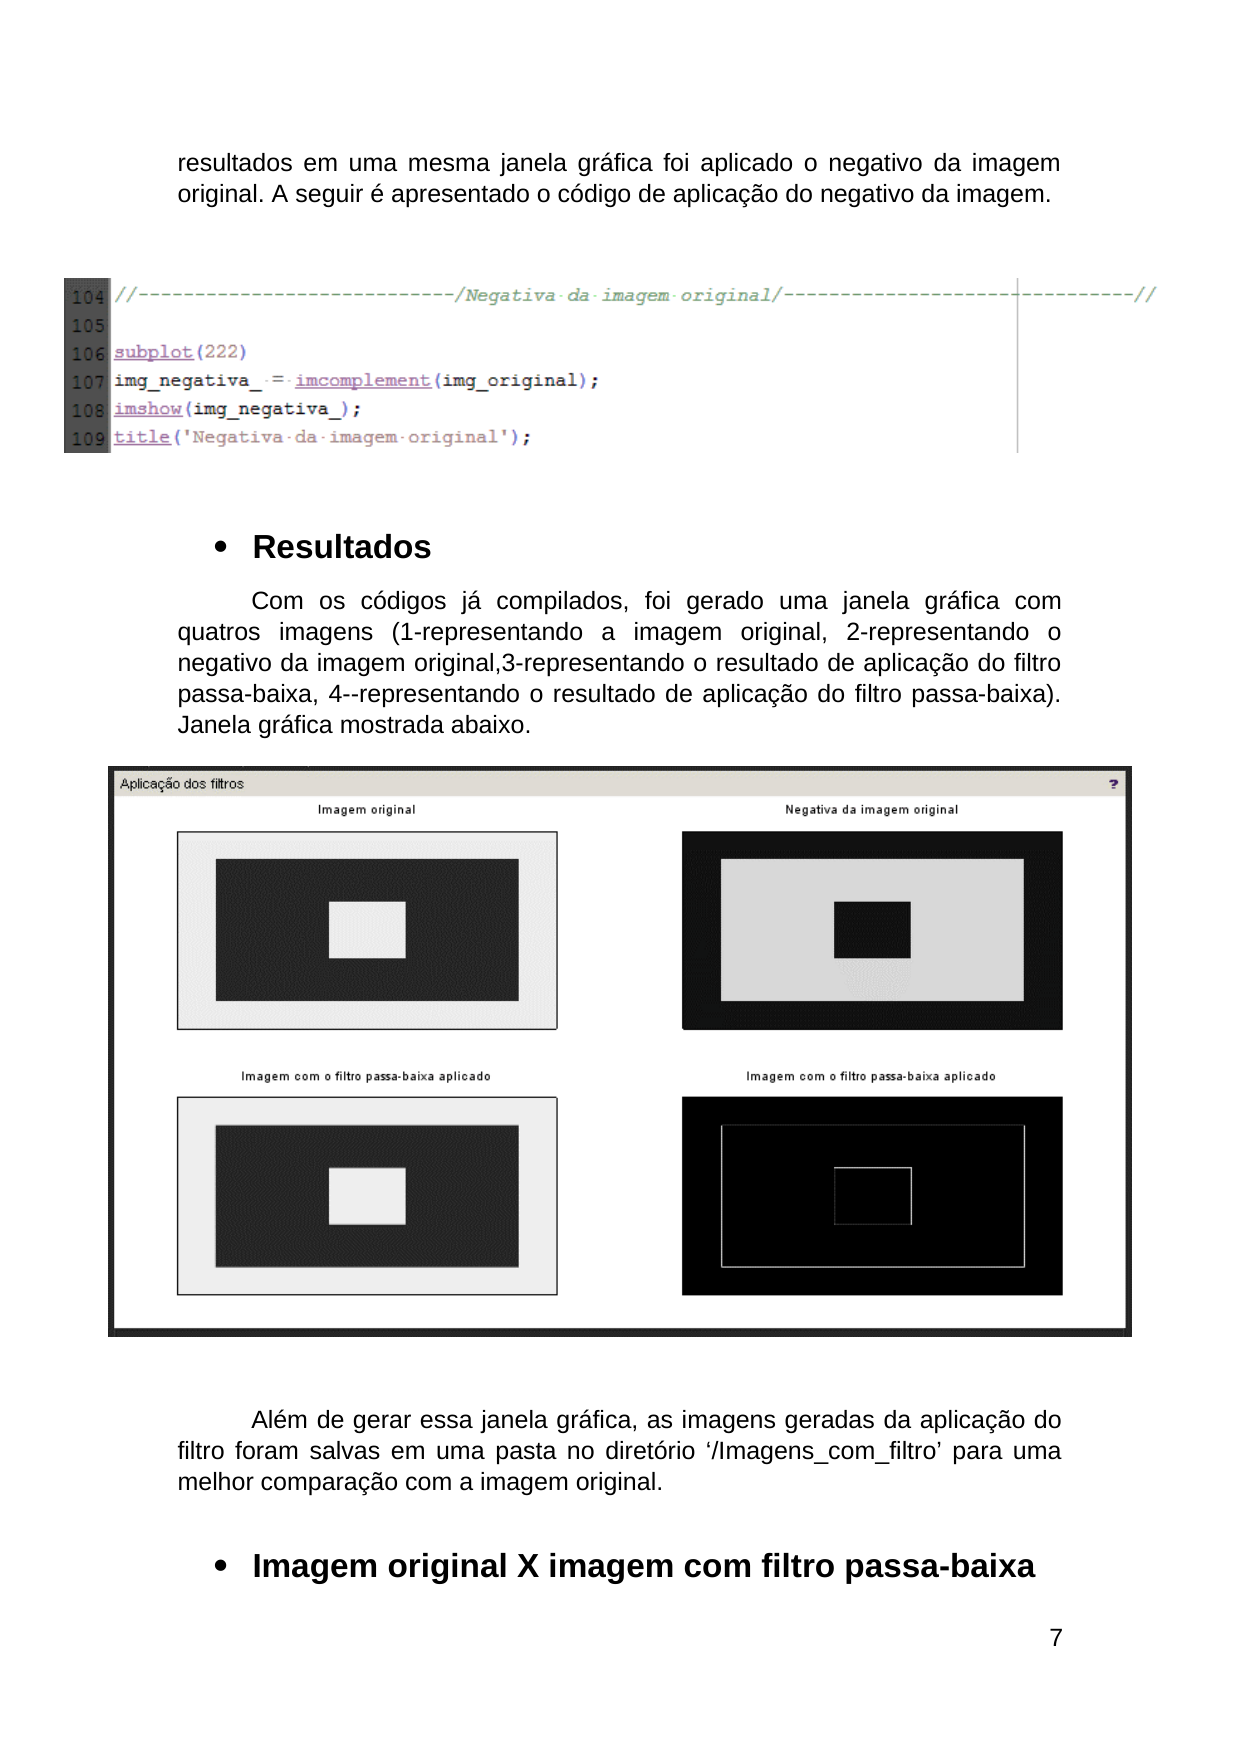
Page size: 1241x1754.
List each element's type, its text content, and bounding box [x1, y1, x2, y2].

picture [108, 766, 1132, 1337]
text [177, 148, 1063, 207]
list Resultados [215, 527, 1063, 566]
text Com os códigos já compilados, foi gerado uma janela gráfica com quatros imagens (1-representando a imagem original, 2-representando o negativo da imagem original,3-representando o resultado de aplicação do filtro passa-baixa, 4--representando o resultado de aplicação do filtro passa-baixa). Janela gráfica mostrada abaixo. [177, 586, 1063, 739]
picture [64, 278, 1176, 453]
text Além de gerar essa janela gráfica, as imagens geradas da aplicação do filtro foram salvas em uma pasta no diretório ‘/Imagens_com_filtro’ para uma melhor comparação com a imagem original. [177, 1405, 1063, 1496]
list Imagem original X imagem com filtro passa-baixa [215, 1546, 1063, 1584]
